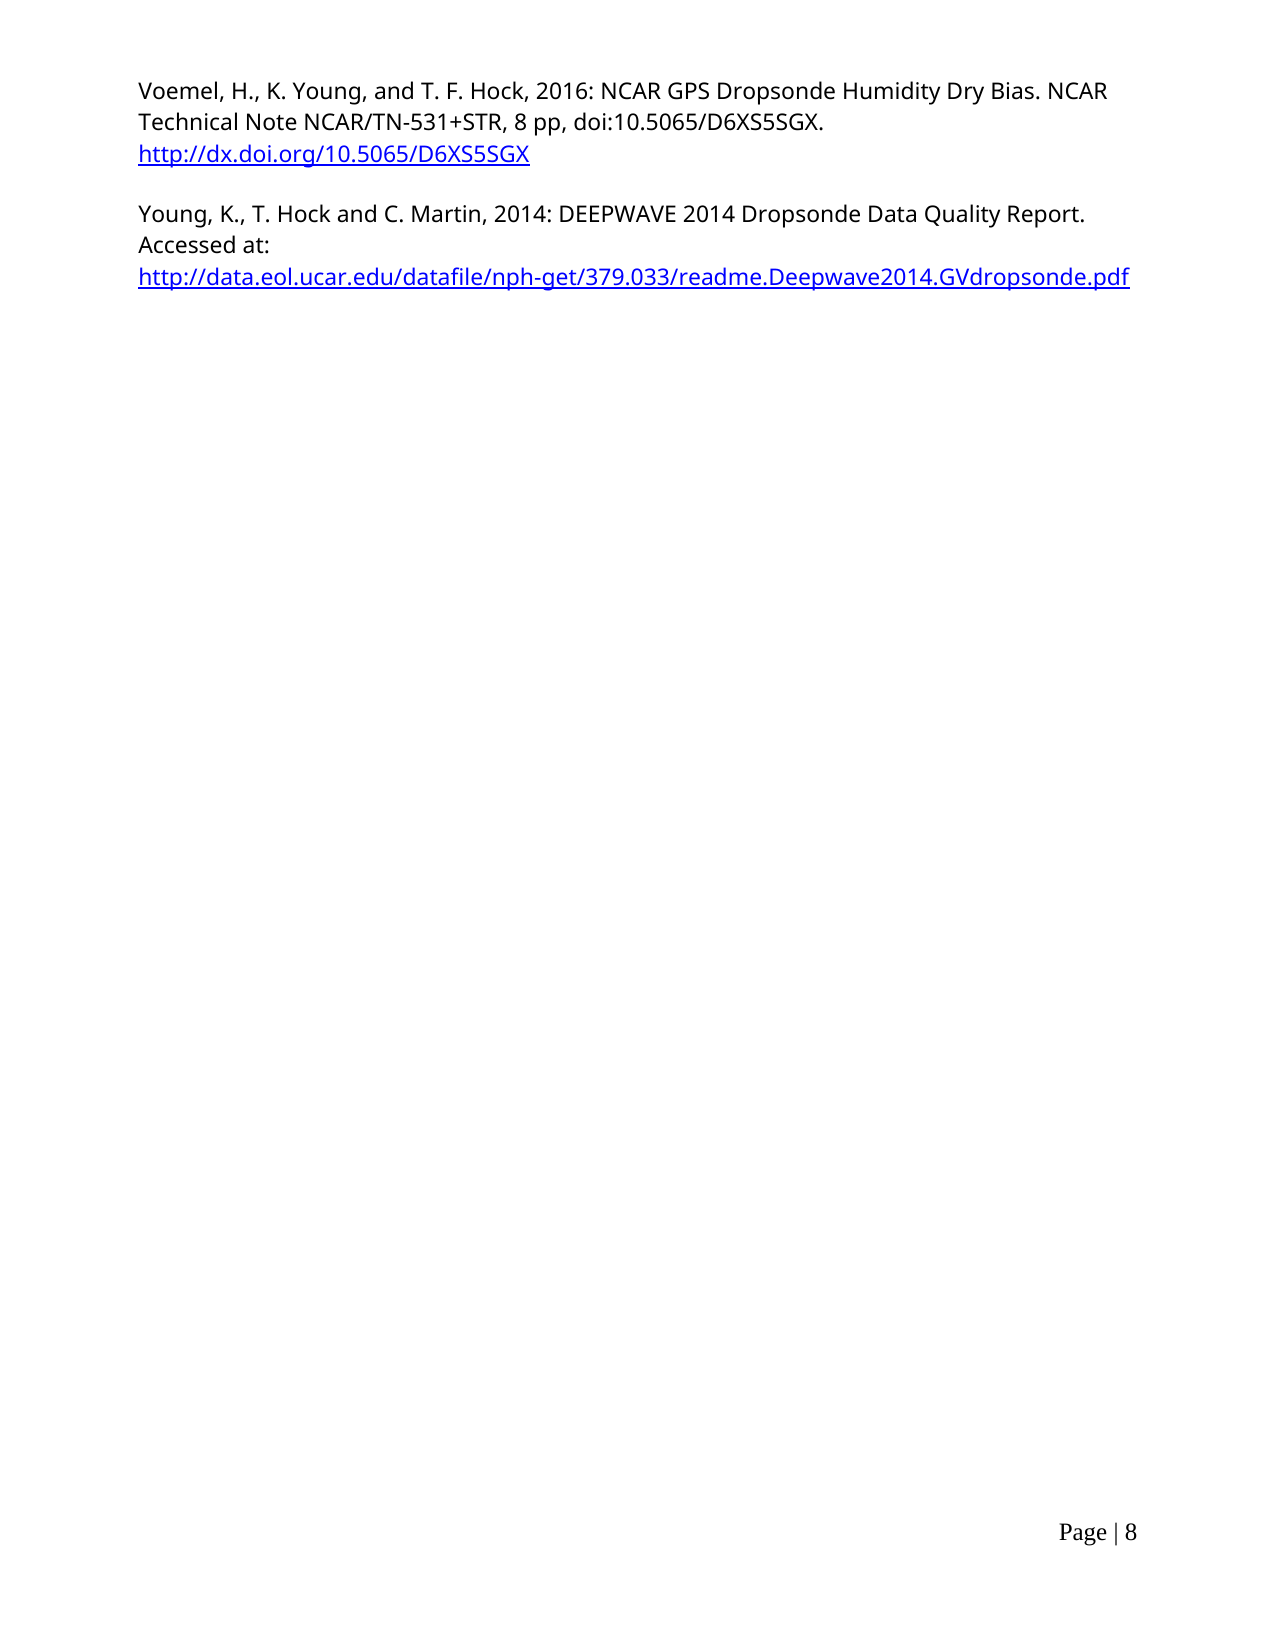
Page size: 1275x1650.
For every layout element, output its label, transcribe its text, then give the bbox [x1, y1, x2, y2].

text Voemel, H., K. Young, and T. F. Hock, 2016: NCAR GPS Dropsonde Humidity Dry Bias. NCAR Technical Note NCAR/TN-531+STR, 8 pp, doi:10.5065/D6XS5SGX. http://dx.doi.org/10.5065/D6XS5SGX [138, 75, 1137, 169]
text Young, K., T. Hock and C. Martin, 2014: DEEPWAVE 2014 Dropsonde Data Quality Report. Accessed at: http://data.eol.ucar.edu/datafile/nph-get/379.033/readme.Deepwave2014.GVdropsonde.pdf [138, 198, 1137, 292]
